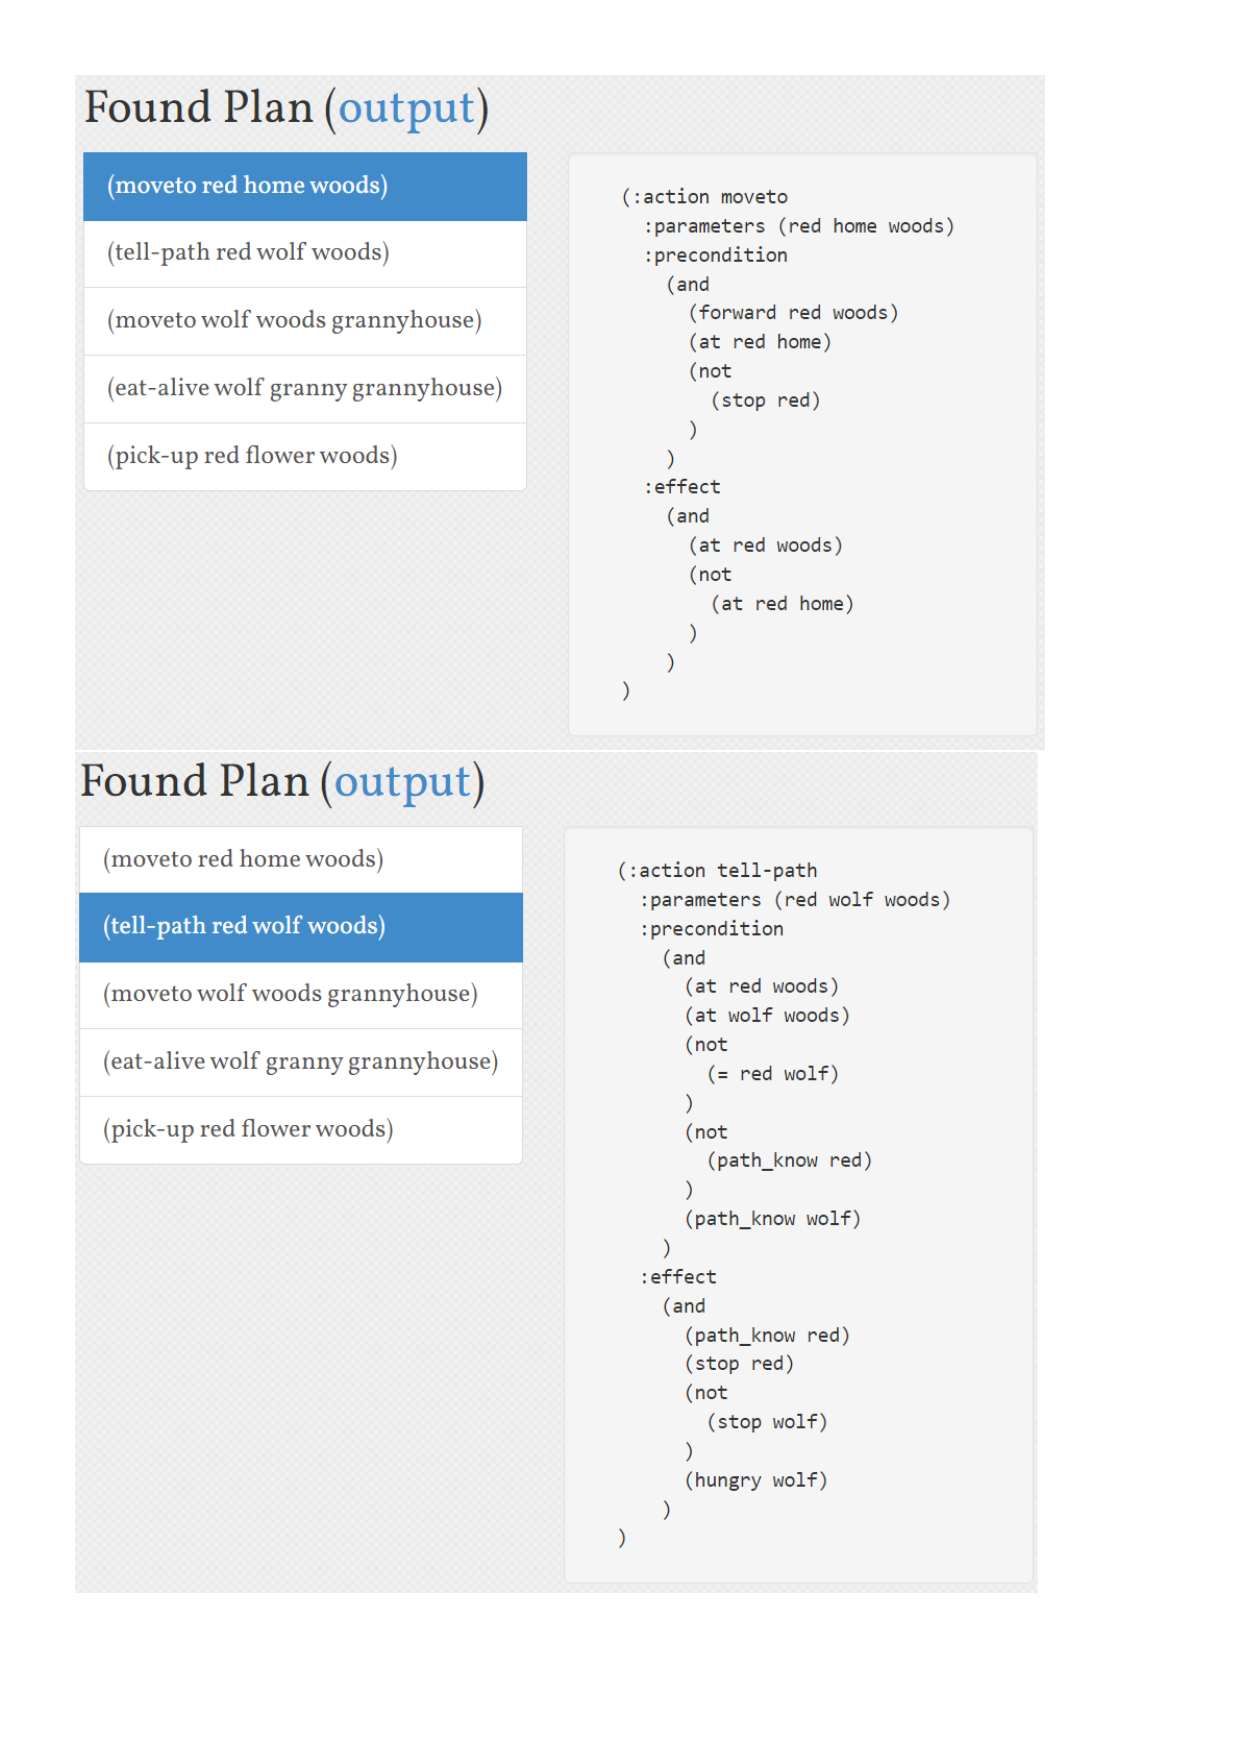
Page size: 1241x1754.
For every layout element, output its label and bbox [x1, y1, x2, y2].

picture [75, 75, 1045, 750]
picture [75, 752, 1038, 1593]
